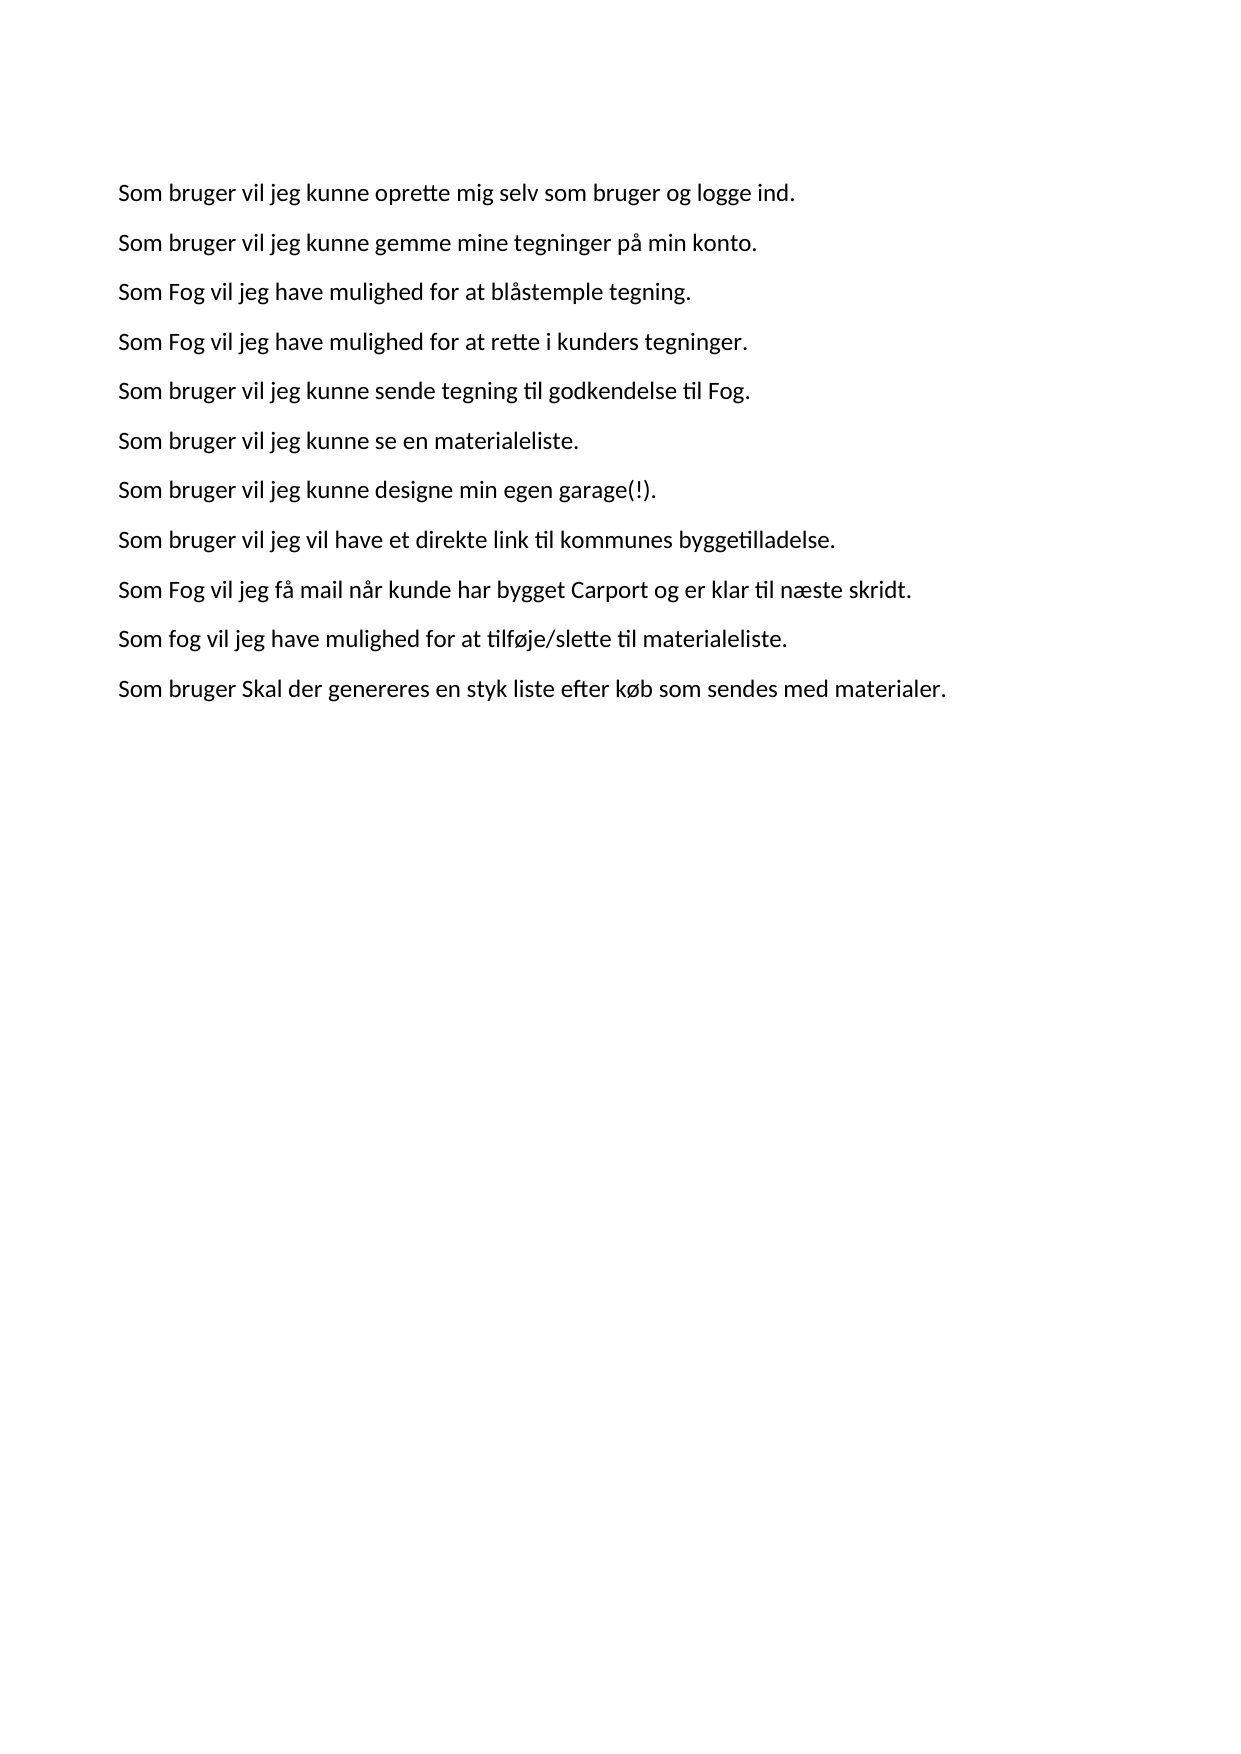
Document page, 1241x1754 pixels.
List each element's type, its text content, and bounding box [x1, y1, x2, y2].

text Som bruger vil jeg kunne sende tegning til godkendelse til Fog. [118, 376, 1122, 406]
text Som bruger vil jeg kunne se en materialeliste. [118, 425, 1122, 456]
text Som fog vil jeg have mulighed for at tilføje/slette til materialeliste. [118, 623, 1122, 654]
text Som Fog vil jeg få mail når kunde har bygget Carport og er klar til næste skridt. [118, 574, 1122, 604]
text Som Fog vil jeg have mulighed for at rette i kunders tegninger. [118, 326, 1122, 356]
text Som bruger vil jeg kunne designe min egen garage(!). [118, 475, 1122, 505]
text Som bruger vil jeg kunne gemme mine tegninger på min konto. [118, 227, 1122, 257]
text Som Fog vil jeg have mulighed for at blåstemple tegning. [118, 276, 1122, 307]
text Som bruger Skal der genereres en styk liste efter køb som sendes med materialer. [118, 673, 1122, 703]
text Som bruger vil jeg kunne oprette mig selv som bruger og logge ind. [118, 177, 1122, 208]
text Som bruger vil jeg vil have et direkte link til kommunes byggetilladelse. [118, 524, 1122, 555]
